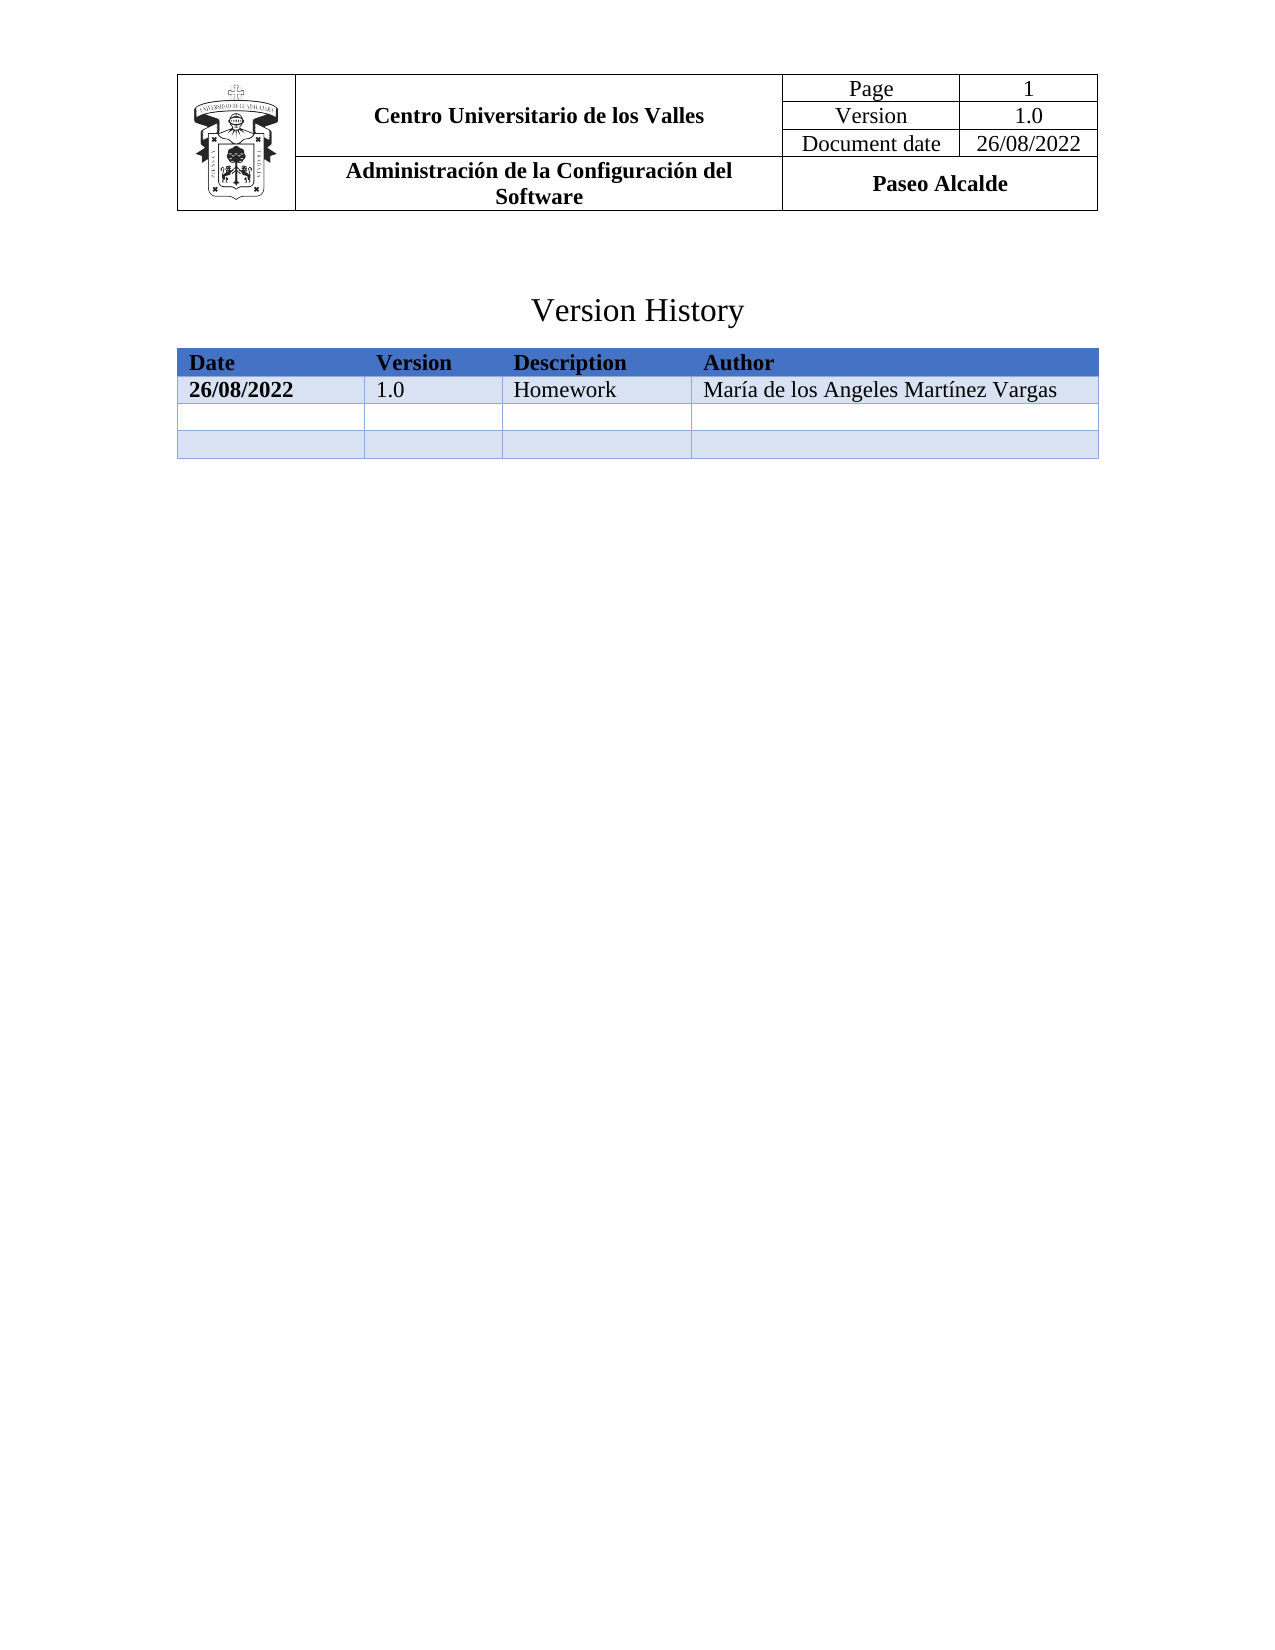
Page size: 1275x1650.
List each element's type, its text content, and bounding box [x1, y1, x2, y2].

table_header Author [692, 349, 1098, 376]
table_header Description [503, 349, 691, 376]
table_cell [178, 404, 364, 430]
table_cell 26/08/2022 [178, 377, 364, 403]
table_cell [365, 431, 502, 458]
table_cell Homework [503, 377, 691, 403]
table_cell [692, 431, 1098, 458]
table_cell María de los Angeles Martínez Vargas [692, 377, 1098, 403]
table_cell 1.0 [365, 377, 502, 403]
table_cell [503, 431, 691, 458]
table_header Version [365, 349, 502, 376]
table_header Date [178, 349, 364, 376]
table_cell [692, 404, 1098, 430]
table_cell [365, 404, 502, 430]
picture [188, 79, 285, 206]
text Version History [177, 290, 1098, 328]
table_cell [178, 431, 364, 458]
table_cell [503, 404, 691, 430]
